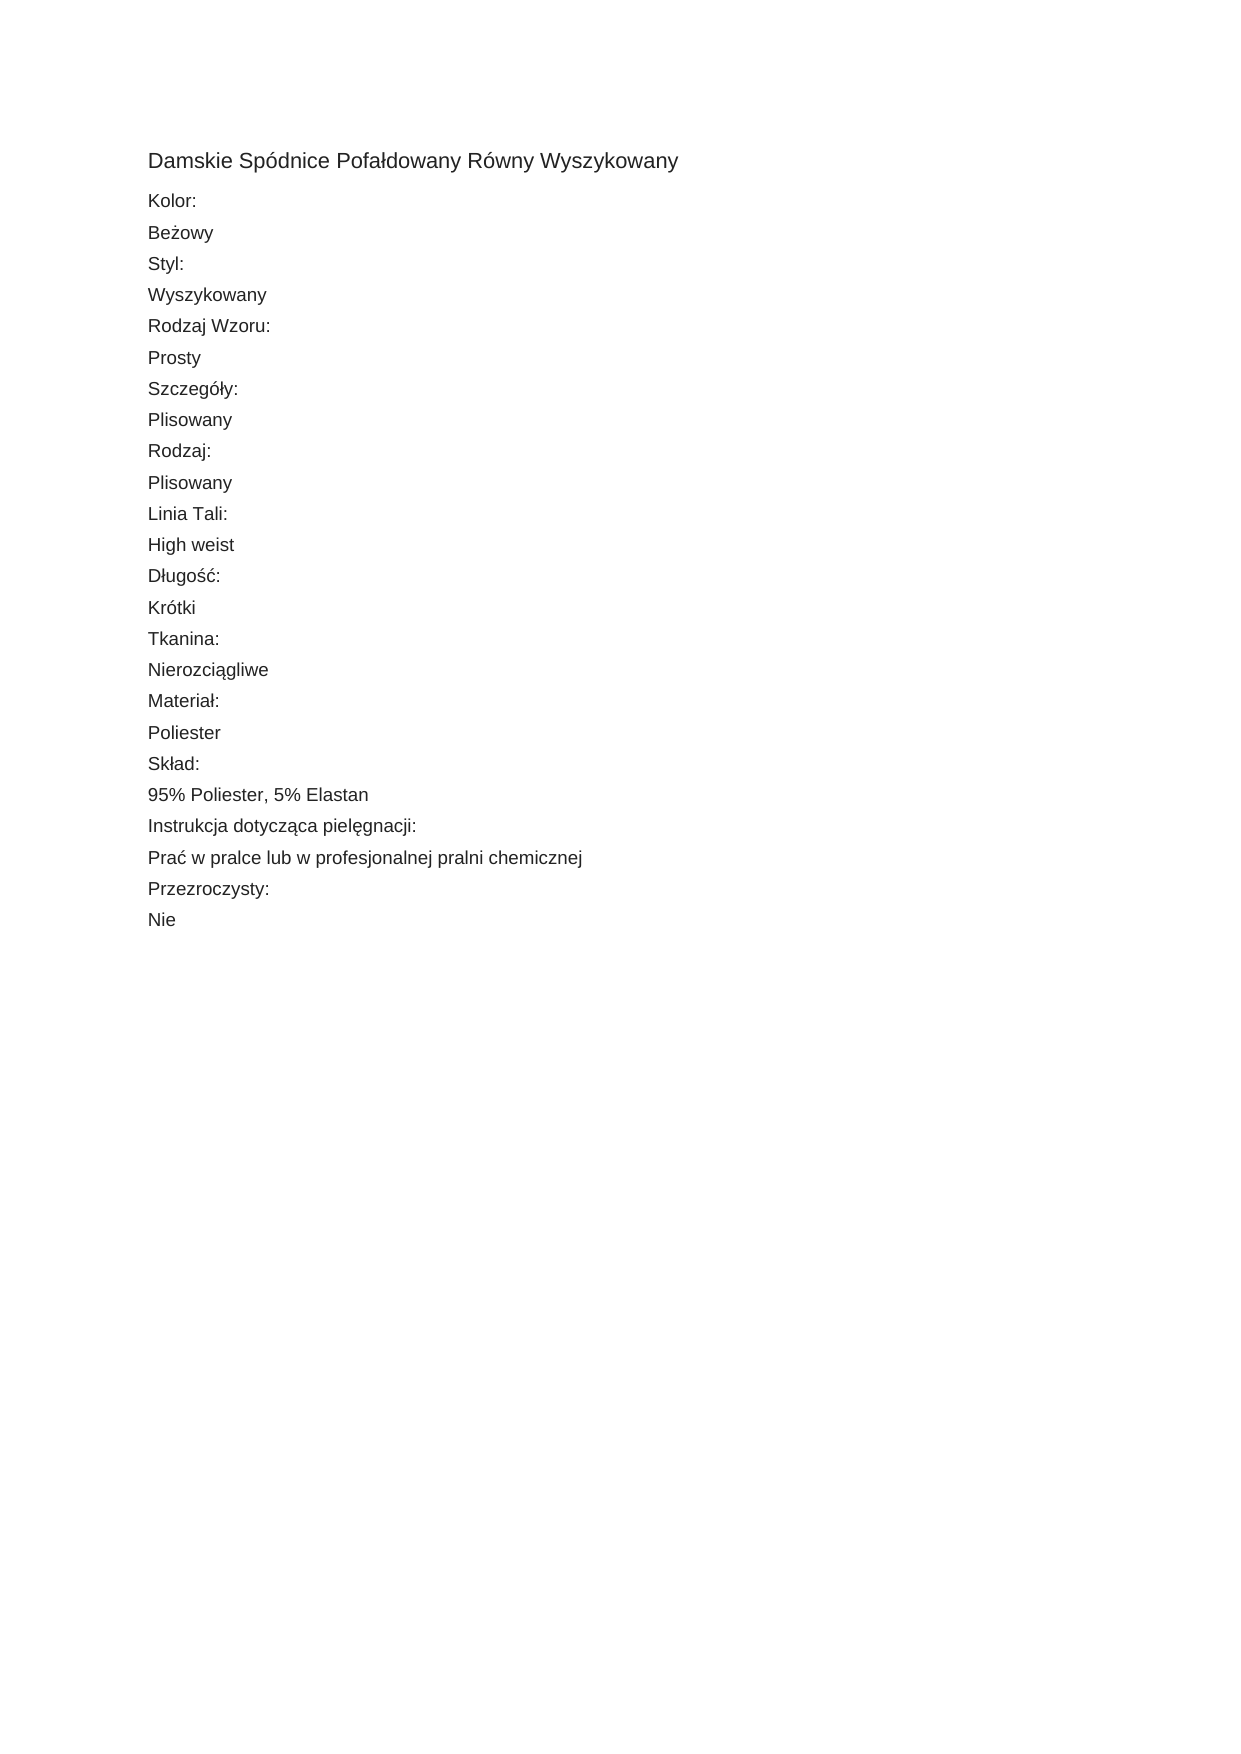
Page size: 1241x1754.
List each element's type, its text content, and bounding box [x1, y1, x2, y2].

text Tkanina: [148, 618, 1093, 649]
text Rodzaj Wzoru: [148, 306, 1093, 337]
text Prać w pralce lub w profesjonalnej pralni chemicznej [148, 837, 1093, 868]
text Wyszykowany [148, 274, 1093, 306]
text Plisowany [148, 462, 1093, 493]
text Krótki [148, 587, 1093, 618]
text Poliester [148, 712, 1093, 743]
text Linia Tali: [148, 493, 1093, 524]
text Skład: [148, 743, 1093, 774]
text Styl: [148, 243, 1093, 274]
text Beżowy [148, 212, 1093, 243]
text Przezroczysty: [148, 868, 1093, 899]
text Prosty [148, 337, 1093, 368]
text Nierozciągliwe [148, 649, 1093, 681]
text Materiał: [148, 681, 1093, 712]
text Damskie Spódnice Pofałdowany Równy Wyszykowany [148, 148, 1093, 173]
text Rodzaj: [148, 431, 1093, 462]
text Instrukcja dotycząca pielęgnacji: [148, 806, 1093, 837]
text Kolor: [148, 181, 1093, 212]
text Nie [148, 899, 1093, 931]
text High weist [148, 524, 1093, 556]
text Szczegóły: [148, 368, 1093, 399]
text Długość: [148, 556, 1093, 587]
text 95% Poliester, 5% Elastan [148, 774, 1093, 806]
text Plisowany [148, 399, 1093, 431]
